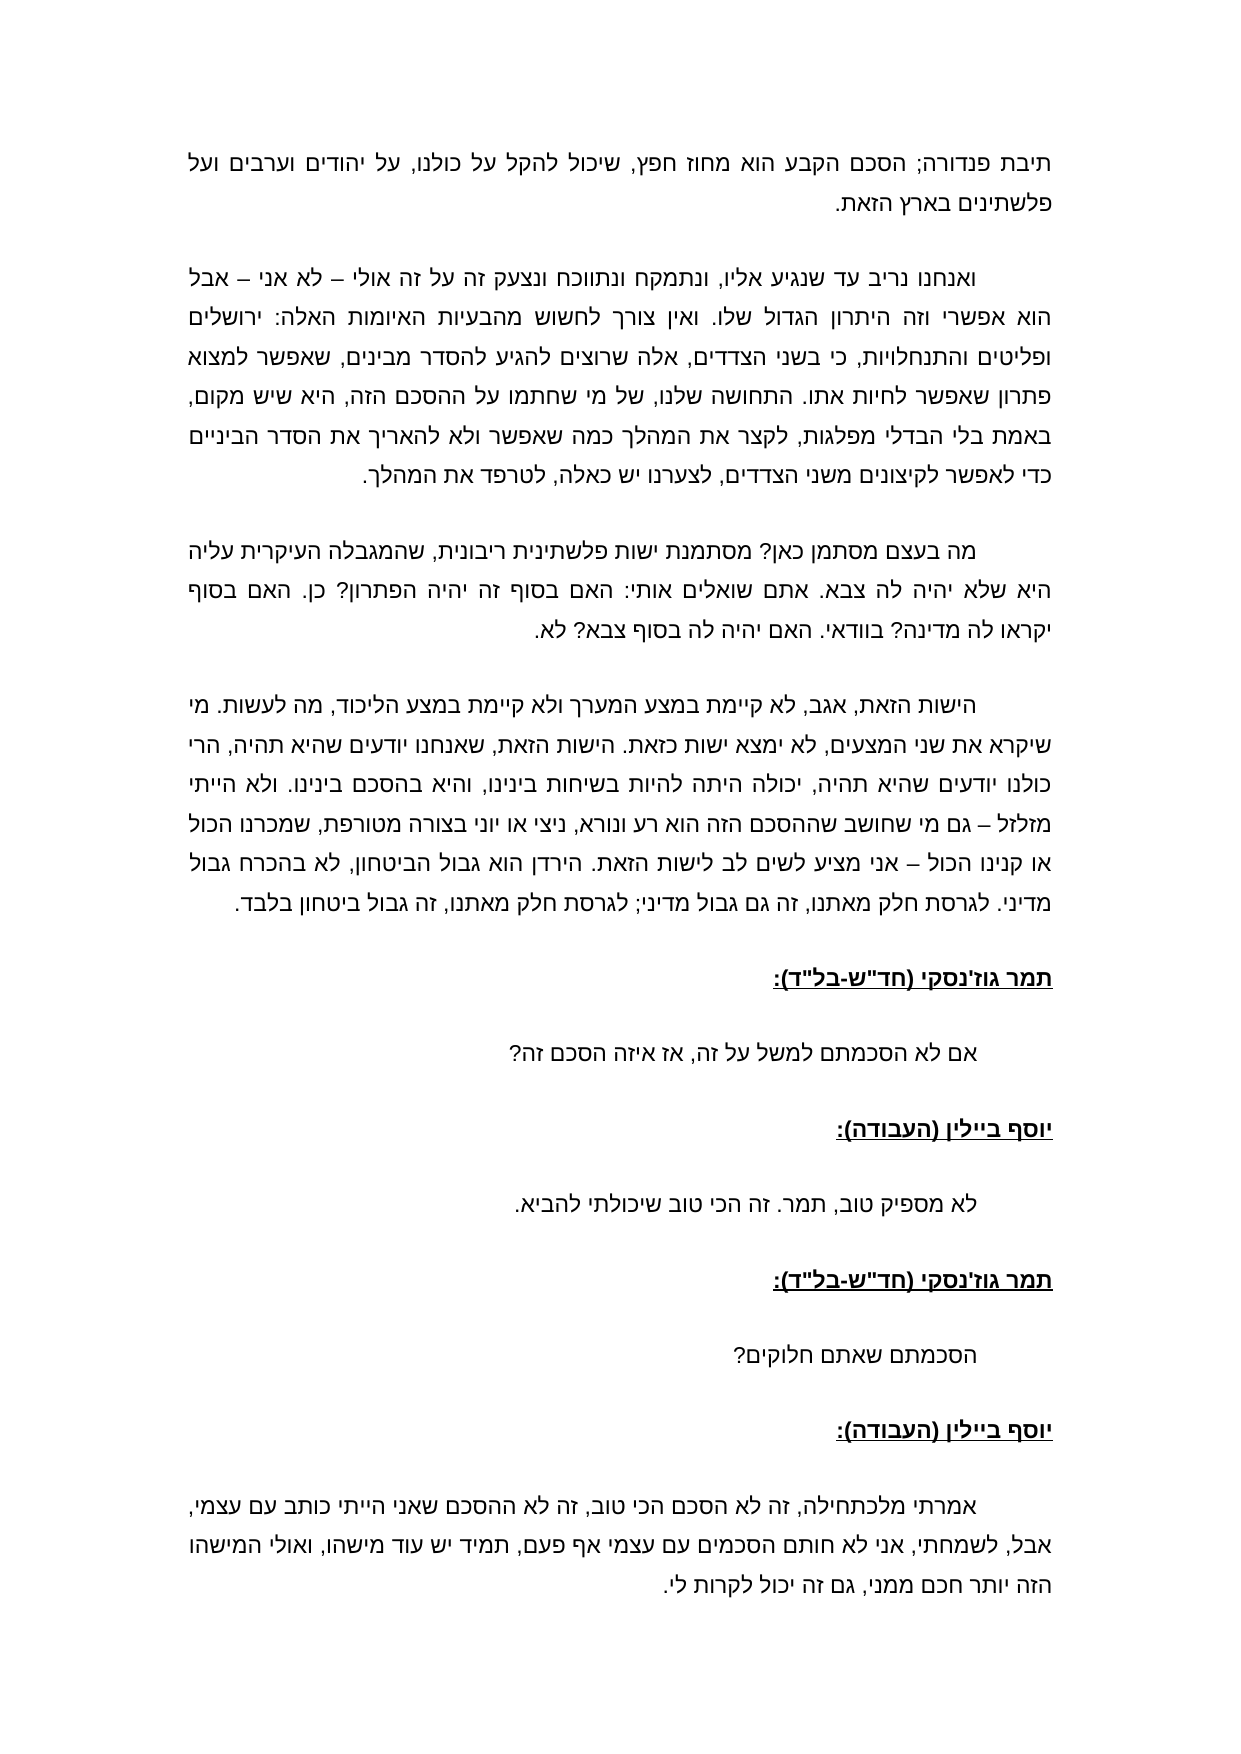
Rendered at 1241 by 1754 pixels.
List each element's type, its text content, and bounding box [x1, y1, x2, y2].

text הסכמתם שאתם חלוקים? [187, 1342, 1053, 1368]
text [187, 150, 1053, 216]
text הישות הזאת, אגב, לא קיימת במצע המערך ולא קיימת במצע הליכוד, מה לעשות. מי שיקרא את שני המצעים, לא ימצא ישות כזאת. הישות הזאת, שאנחנו יודעים שהיא תהיה, הרי כולנו יודעים שהיא תהיה, יכולה היתה להיות בשיחות בינינו, והיא בהסכם בינינו. ולא הייתי מזלזל – גם מי שחושב שההסכם הזה הוא רע ונורא, ניצי או יוני בצורה מטורפת, שמכרנו הכול או קנינו הכול – אני מציע לשים לב לישות הזאת. הירדן הוא גבול הביטחון, לא בהכרח גבול מדיני. לגרסת חלק מאתנו, זה גם גבול מדיני; לגרסת חלק מאתנו, זה גבול ביטחון בלבד. [187, 692, 1053, 916]
text ואנחנו נריב עד שנגיע אליו, ונתמקח ונתווכח ונצעק זה על זה אולי – לא אני – אבל הוא אפשרי וזה היתרון הגדול שלו. ואין צורך לחשוש מהבעיות האיומות האלה: ירושלים ופליטים והתנחלויות, כי בשני הצדדים, אלה שרוצים להגיע להסדר מבינים, שאפשר למצוא פתרון שאפשר לחיות אתו. התחושה שלנו, של מי שחתמו על ההסכם הזה, היא שיש מקום, באמת בלי הבדלי מפלגות, לקצר את המהלך כמה שאפשר ולא להאריך את הסדר הביניים כדי לאפשר לקיצונים משני הצדדים, לצערנו יש כאלה, לטרפד את המהלך. [187, 265, 1053, 489]
text לא מספיק טוב, תמר. זה הכי טוב שיכולתי להביא. [187, 1191, 1053, 1217]
text אם לא הסכמתם למשל על זה, אז איזה הסכם זה? [187, 1040, 1053, 1067]
text יוסף ביילין (העבודה): [187, 1417, 1053, 1444]
text תמר גוז'נסקי (חד"ש-בל"ד): [187, 965, 1053, 991]
text תמר גוז'נסקי (חד"ש-בל"ד): [187, 1267, 1053, 1293]
text יוסף ביילין (העבודה): [187, 1116, 1053, 1142]
text אמרתי מלכתחילה, זה לא הסכם הכי טוב, זה לא ההסכם שאני הייתי כותב עם עצמי, אבל, לשמחתי, אני לא חותם הסכמים עם עצמי אף פעם, תמיד יש עוד מישהו, ואולי המישהו הזה יותר חכם ממני, גם זה יכול לקרות לי. [187, 1493, 1053, 1598]
text מה בעצם מסתמן כאן? מסתמנת ישות פלשתינית ריבונית, שהמגבלה העיקרית עליה היא שלא יהיה לה צבא. אתם שואלים אותי: האם בסוף זה יהיה הפתרון? כן. האם בסוף יקראו לה מדינה? בוודאי. האם יהיה לה בסוף צבא? לא. [187, 538, 1053, 643]
